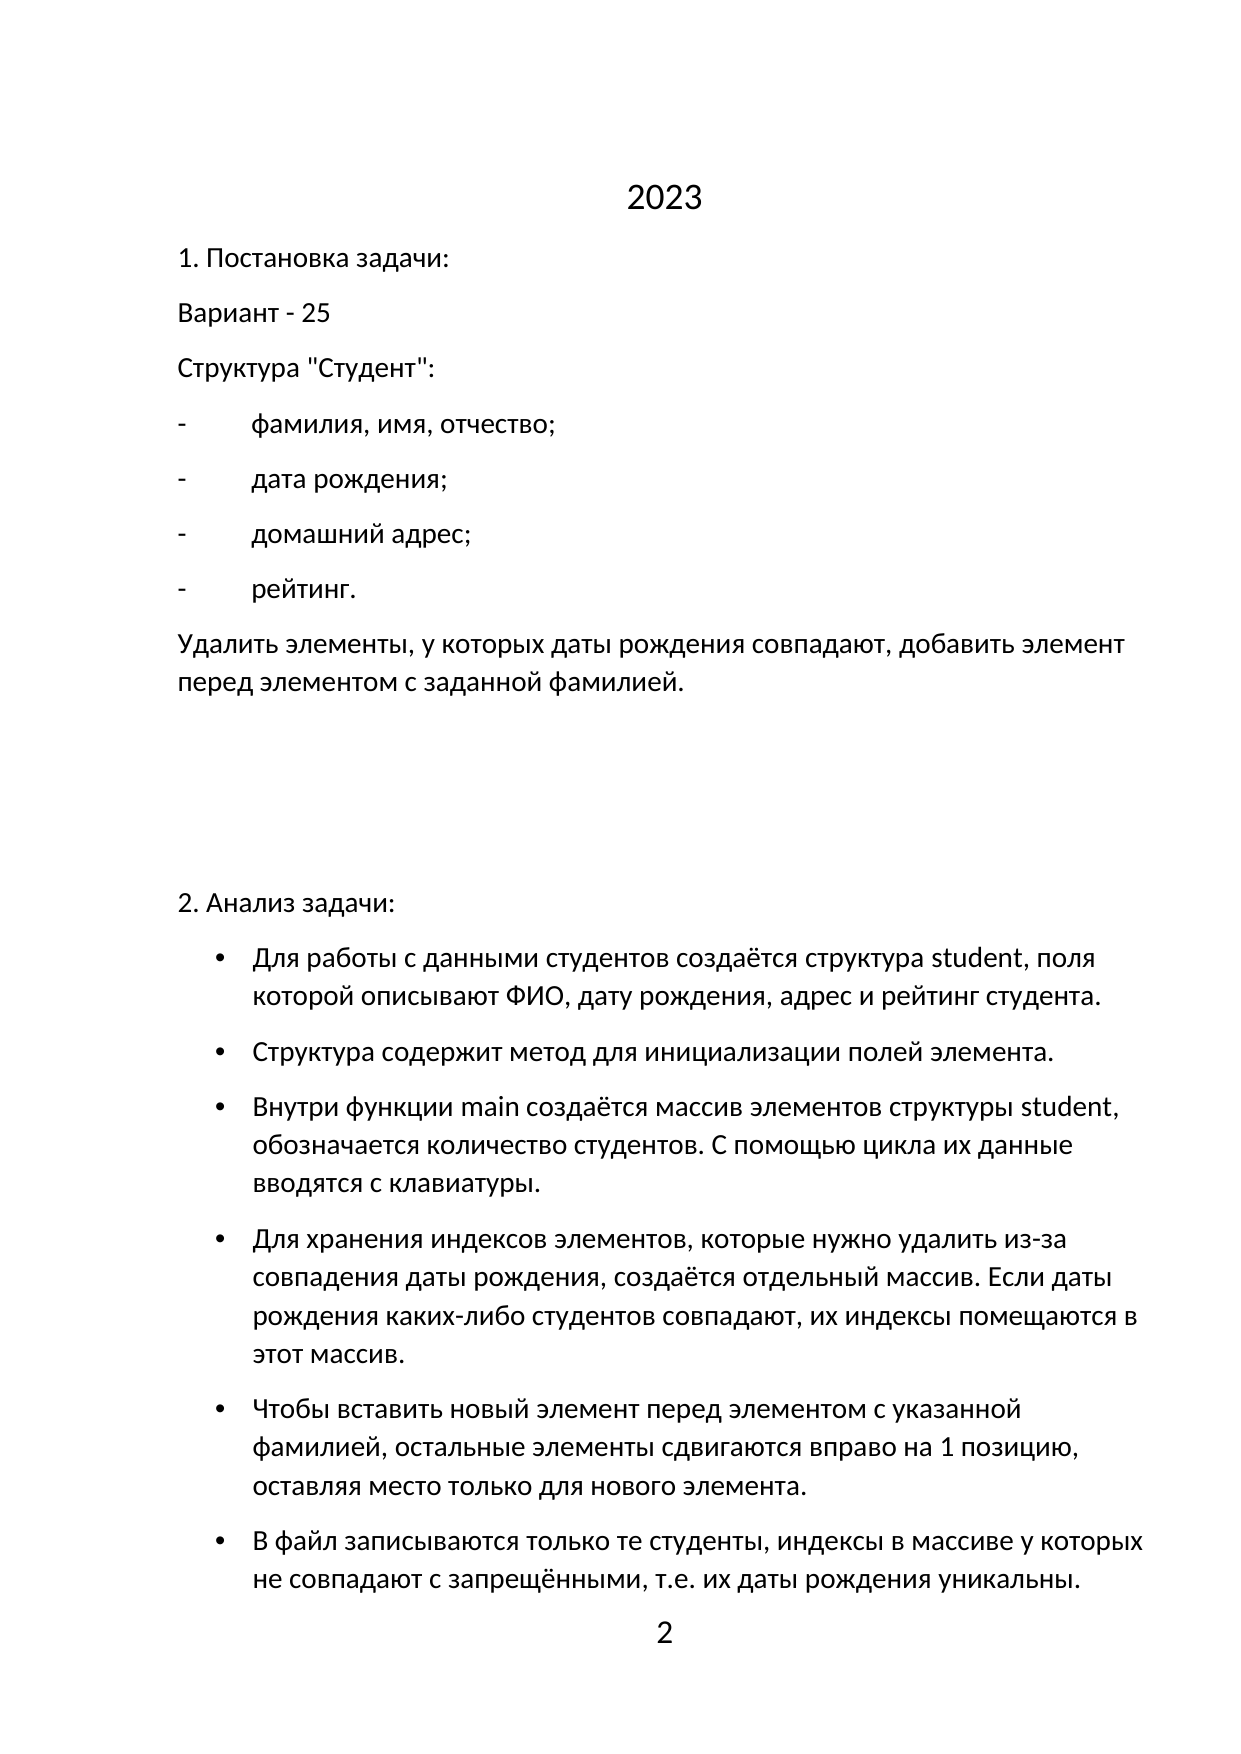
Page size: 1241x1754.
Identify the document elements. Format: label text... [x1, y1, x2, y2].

text 2. Анализ задачи: [177, 884, 1152, 919]
text - дата рождения; [177, 460, 1152, 495]
text - фамилия, имя, отчество; [177, 405, 1152, 440]
text - домашний адрес; [177, 515, 1152, 551]
text Вариант - 25 [177, 294, 1152, 330]
list Структура содержит метод для инициализации полей элемента. [215, 1033, 1152, 1068]
list Чтобы вставить новый элемент перед элементом с указанной фамилией, остальные элементы сдвигаются вправо на 1 позицию, оставляя место только для нового элемента. [215, 1390, 1152, 1503]
text 2023 [177, 173, 1152, 219]
text - рейтинг. [177, 570, 1152, 606]
text Структура "Студент": [177, 349, 1152, 385]
text 1. Постановка задачи: [177, 239, 1152, 275]
list Для работы с данными студентов создаётся структура student, поля которой описывают ФИО, дату рождения, адрес и рейтинг студента. [215, 939, 1152, 1013]
list В файл записываются только те студенты, индексы в массиве у которых не совпадают с запрещёнными, т.е. их даты рождения уникальны. [215, 1522, 1152, 1596]
list Для хранения индексов элементов, которые нужно удалить из-за совпадения даты рождения, создаётся отдельный массив. Если даты рождения каких-либо студентов совпадают, их индексы помещаются в этот массив. [215, 1220, 1152, 1371]
text Удалить элементы, у которых даты рождения совпадают, добавить элемент перед элементом с заданной фамилией. [177, 625, 1152, 699]
list Внутри функции main создаётся массив элементов структуры student, обозначается количество студентов. С помощью цикла их данные вводятся с клавиатуры. [215, 1088, 1152, 1200]
